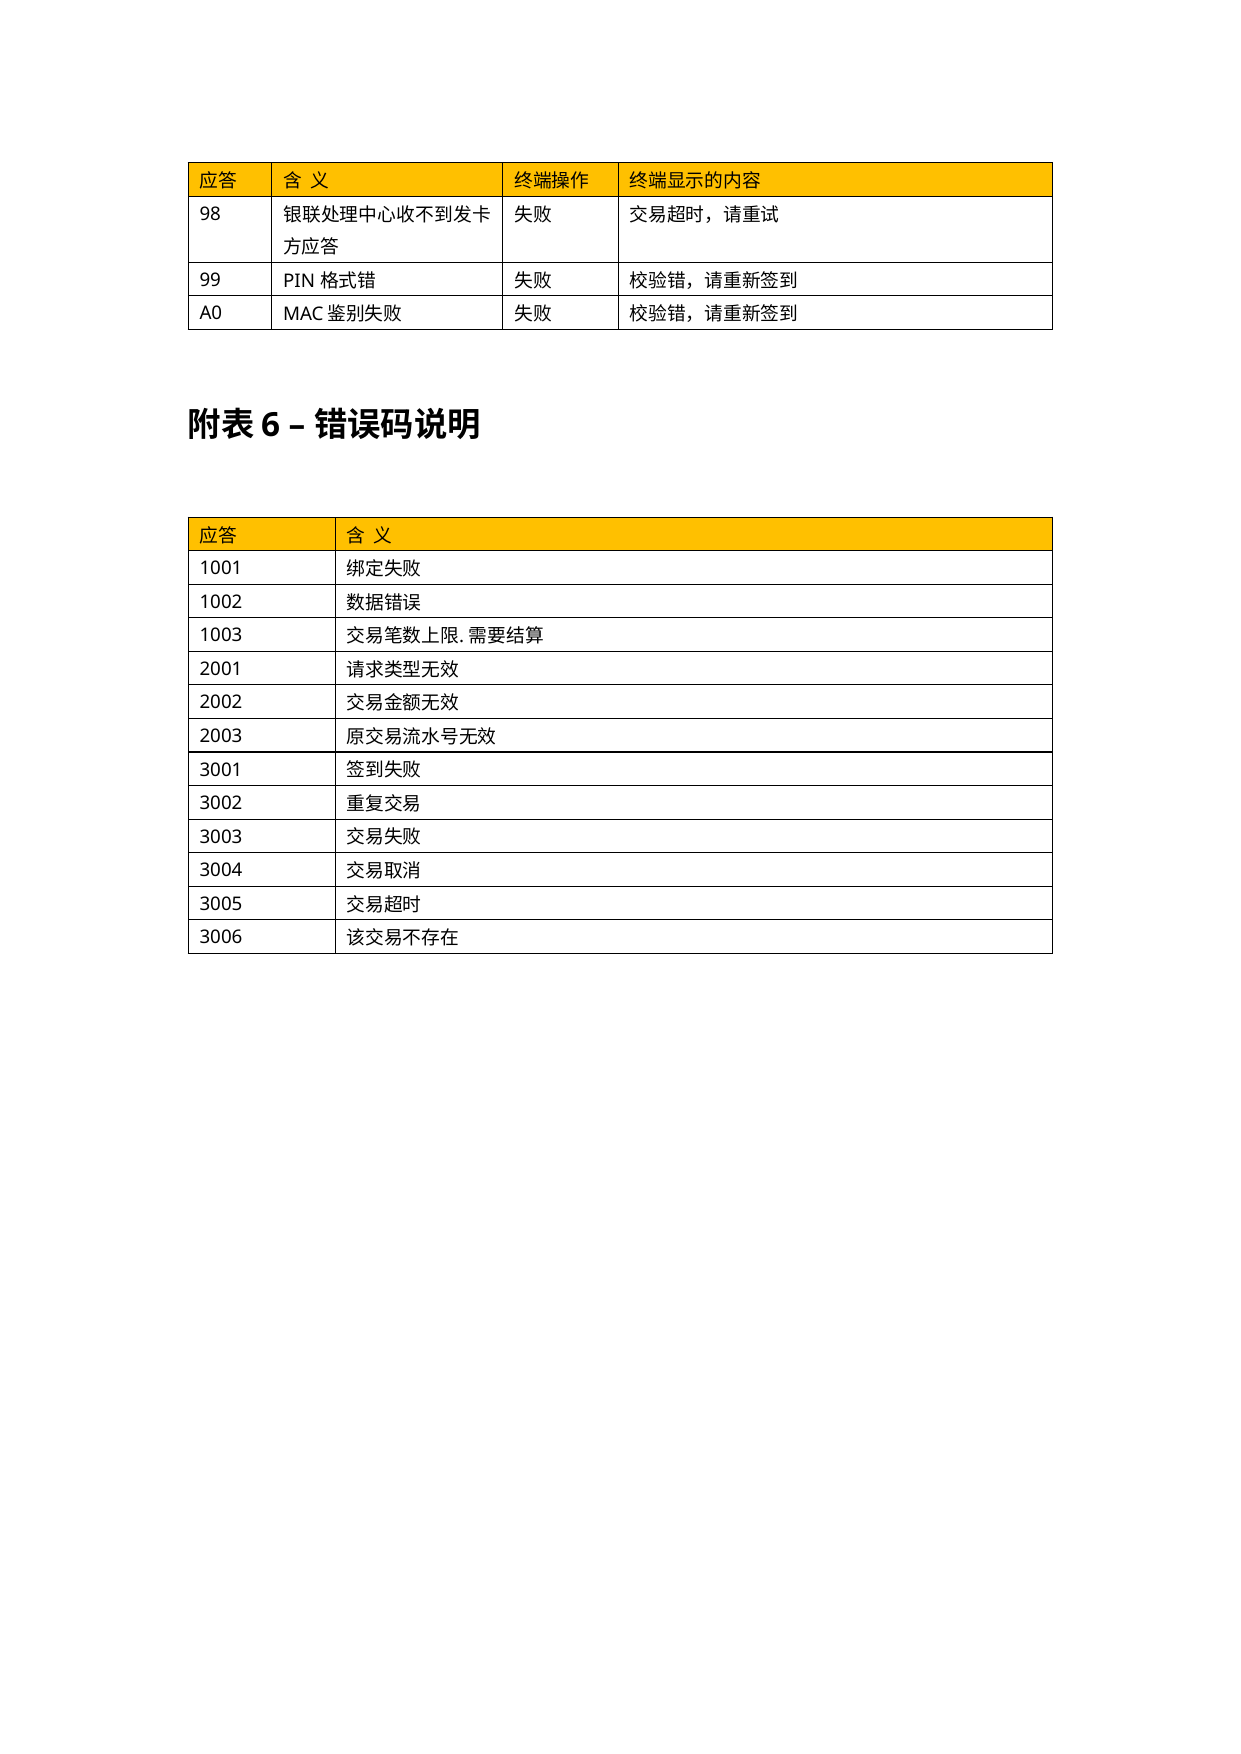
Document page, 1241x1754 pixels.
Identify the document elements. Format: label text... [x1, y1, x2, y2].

table_cell 1002 [189, 585, 335, 617]
table_cell 交易金额无效 [336, 685, 1052, 718]
table_cell 3002 [189, 786, 335, 818]
table_cell 校验错，请重新签到 [619, 263, 1052, 295]
table_header 终端显示的内容 [619, 163, 1052, 196]
table_header 终端操作 [503, 163, 618, 196]
table_cell 交易取消 [336, 853, 1052, 886]
table_cell 98 [189, 197, 271, 262]
table_cell 2002 [189, 685, 335, 718]
table_header 应答 [189, 518, 335, 550]
table_cell 3005 [189, 887, 335, 919]
table_cell 失败 [503, 197, 618, 262]
table_header 含 义 [272, 163, 502, 196]
table_cell 交易超时，请重试 [619, 197, 1052, 262]
subtitle 附表6 – 错误码说明 [187, 389, 1053, 454]
table_cell MAC鉴别失败 [272, 296, 502, 329]
table_cell 3001 [189, 753, 335, 785]
table_cell 交易笔数上限. 需要结算 [336, 618, 1052, 651]
table_cell PIN 格式错 [272, 263, 502, 295]
table_cell 校验错，请重新签到 [619, 296, 1052, 329]
table_cell 2001 [189, 652, 335, 684]
table_cell 交易失败 [336, 820, 1052, 852]
table_cell 银联处理中心收不到发卡方应答 [272, 197, 502, 262]
table_cell 3003 [189, 820, 335, 852]
table_cell 请求类型无效 [336, 652, 1052, 684]
table_header 含 义 [336, 518, 1052, 550]
table_cell 绑定失败 [336, 551, 1052, 584]
table_cell 2003 [189, 719, 335, 751]
table_cell 失败 [503, 296, 618, 329]
table_cell 数据错误 [336, 585, 1052, 617]
table_cell 该交易不存在 [336, 920, 1052, 953]
table_cell 交易超时 [336, 887, 1052, 919]
table_cell 3004 [189, 853, 335, 886]
table_cell 3006 [189, 920, 335, 953]
table_cell 失败 [503, 263, 618, 295]
table_header 应答 [189, 163, 271, 196]
table_cell 原交易流水号无效 [336, 719, 1052, 751]
table_cell 1001 [189, 551, 335, 584]
table_cell 重复交易 [336, 786, 1052, 818]
table_cell 1003 [189, 618, 335, 651]
table_cell 签到失败 [336, 753, 1052, 785]
table_cell 99 [189, 263, 271, 295]
table_cell A0 [189, 296, 271, 329]
